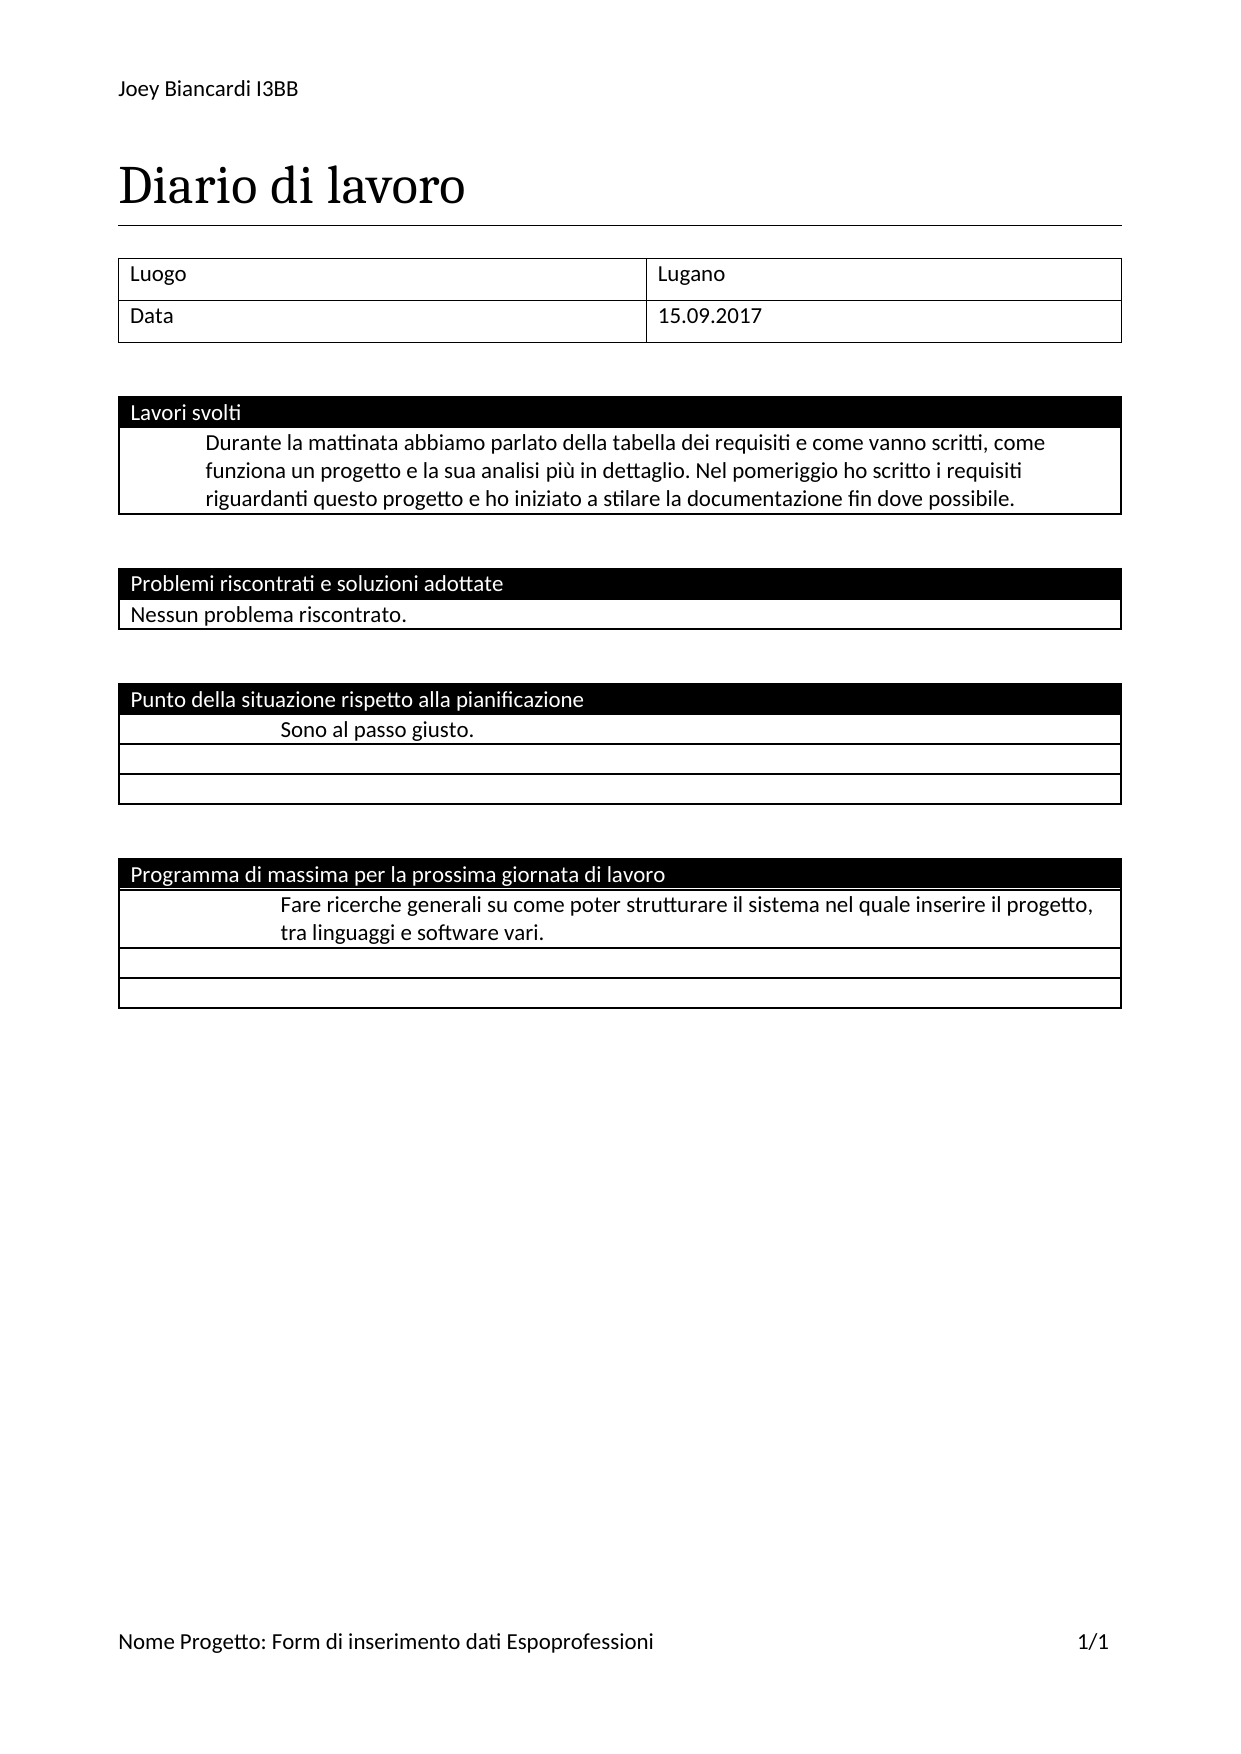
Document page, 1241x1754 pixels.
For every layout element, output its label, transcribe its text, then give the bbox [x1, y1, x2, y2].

table_cell Data [119, 301, 646, 342]
table_cell [120, 775, 1120, 803]
table_header Programma di massima per la prossima giornata di lavoro [120, 860, 1120, 888]
title Diario di lavoro [118, 155, 1122, 225]
table_header Punto della situazione rispetto alla pianificazione [120, 685, 1120, 713]
table_cell Sono al passo giusto. [120, 715, 1120, 743]
table_cell [120, 745, 1120, 773]
table_header Luogo [119, 259, 646, 300]
table_header Problemi riscontrati e soluzioni adottate [120, 570, 1120, 598]
table_cell Durante la mattinata abbiamo parlato della tabella dei requisiti e come vanno scritti, come funziona un progetto e la sua analisi più in dettaglio. Nel pomeriggio ho scritto i requisiti riguardanti questo progetto e ho iniziato a stilare la documentazione fin dove possibile. [120, 428, 1120, 512]
table_cell Fare ricerche generali su come poter strutturare il sistema nel quale inserire il progetto, tra linguaggi e software vari. [120, 891, 1120, 947]
table_cell Nessun problema riscontrato. [120, 600, 1120, 628]
table_header Lavori svolti [120, 398, 1120, 426]
table_cell [120, 949, 1120, 977]
table_cell [120, 979, 1120, 1007]
table_header Lugano [647, 259, 1121, 300]
table_cell 15.09.2017 [647, 301, 1121, 342]
